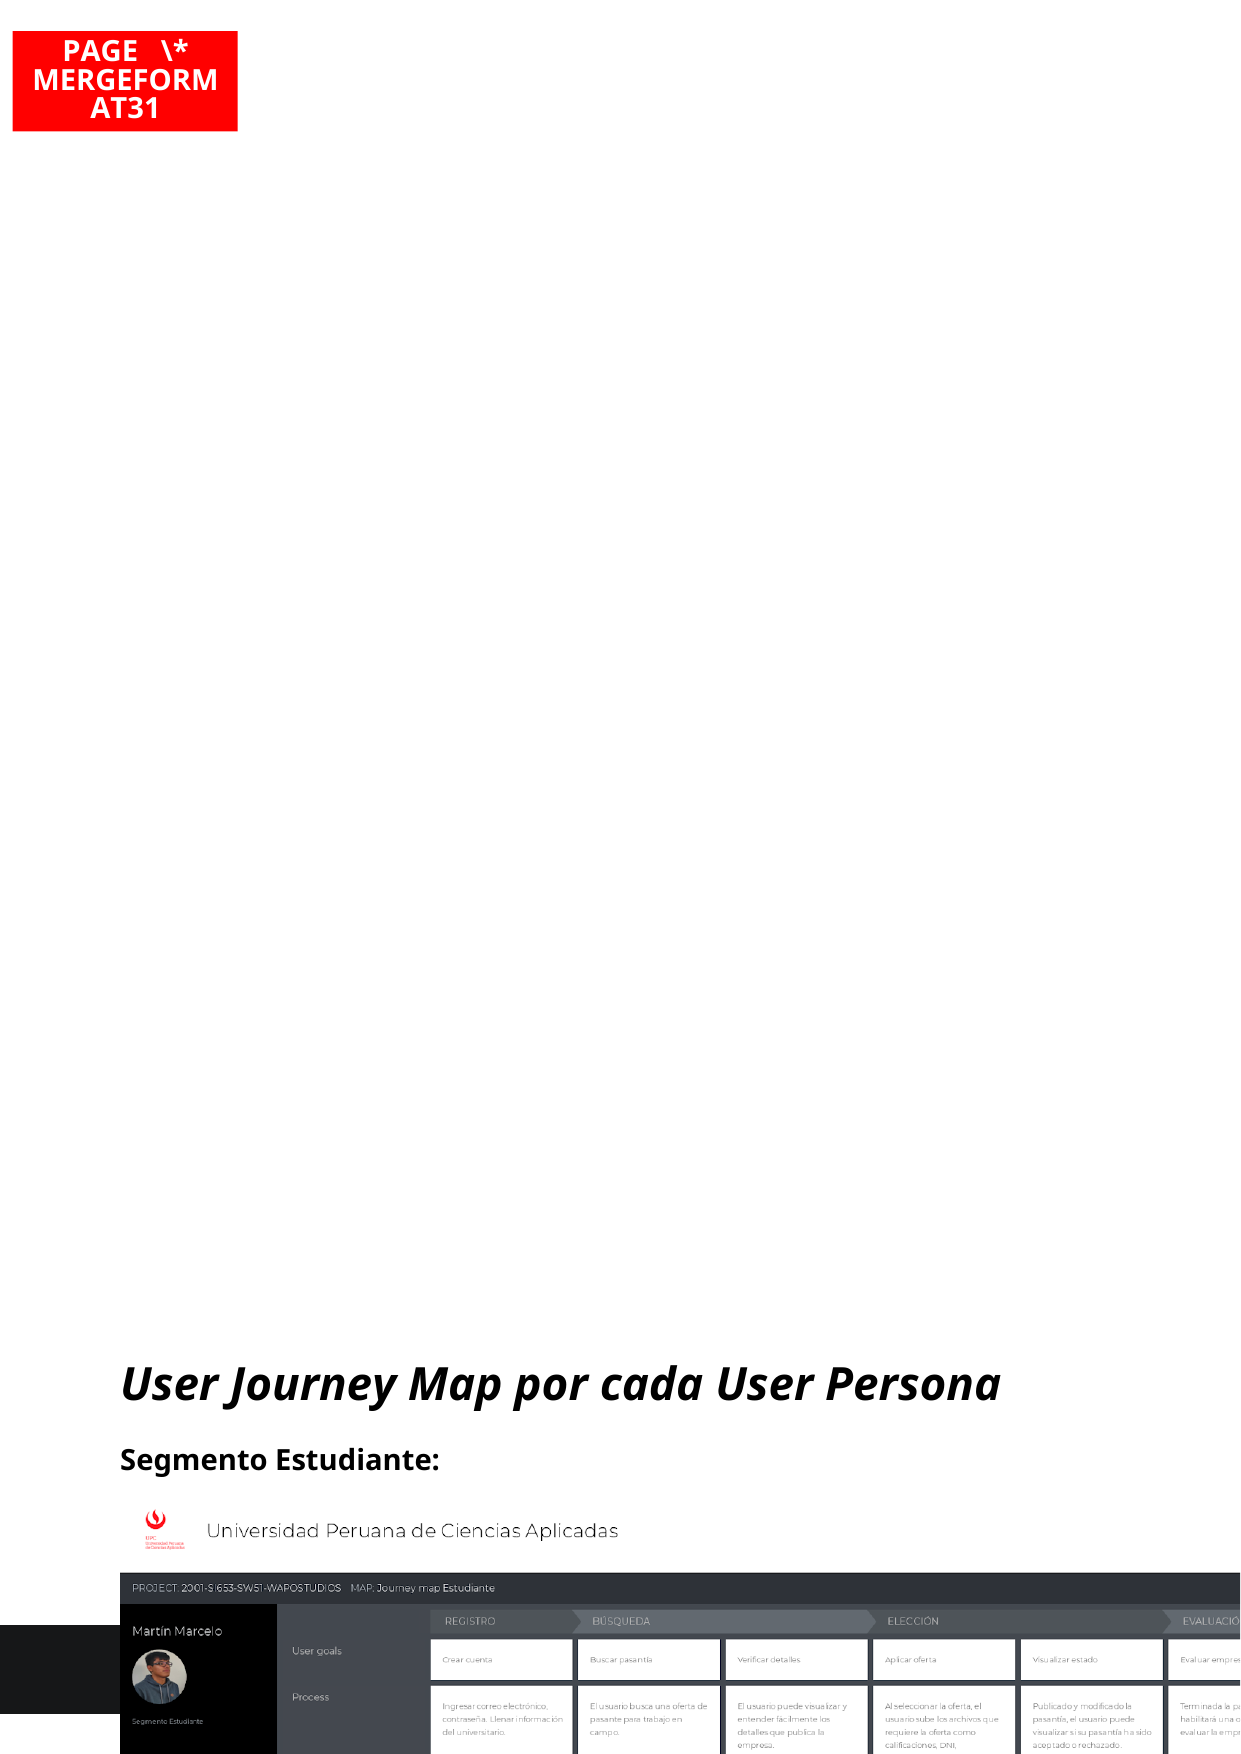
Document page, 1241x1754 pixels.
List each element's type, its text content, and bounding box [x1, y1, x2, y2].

picture [120, 1489, 1241, 1754]
text Segmento Estudiante: [120, 1439, 1120, 1478]
subtitle User Journey Map por cada User Persona [120, 1351, 1120, 1414]
